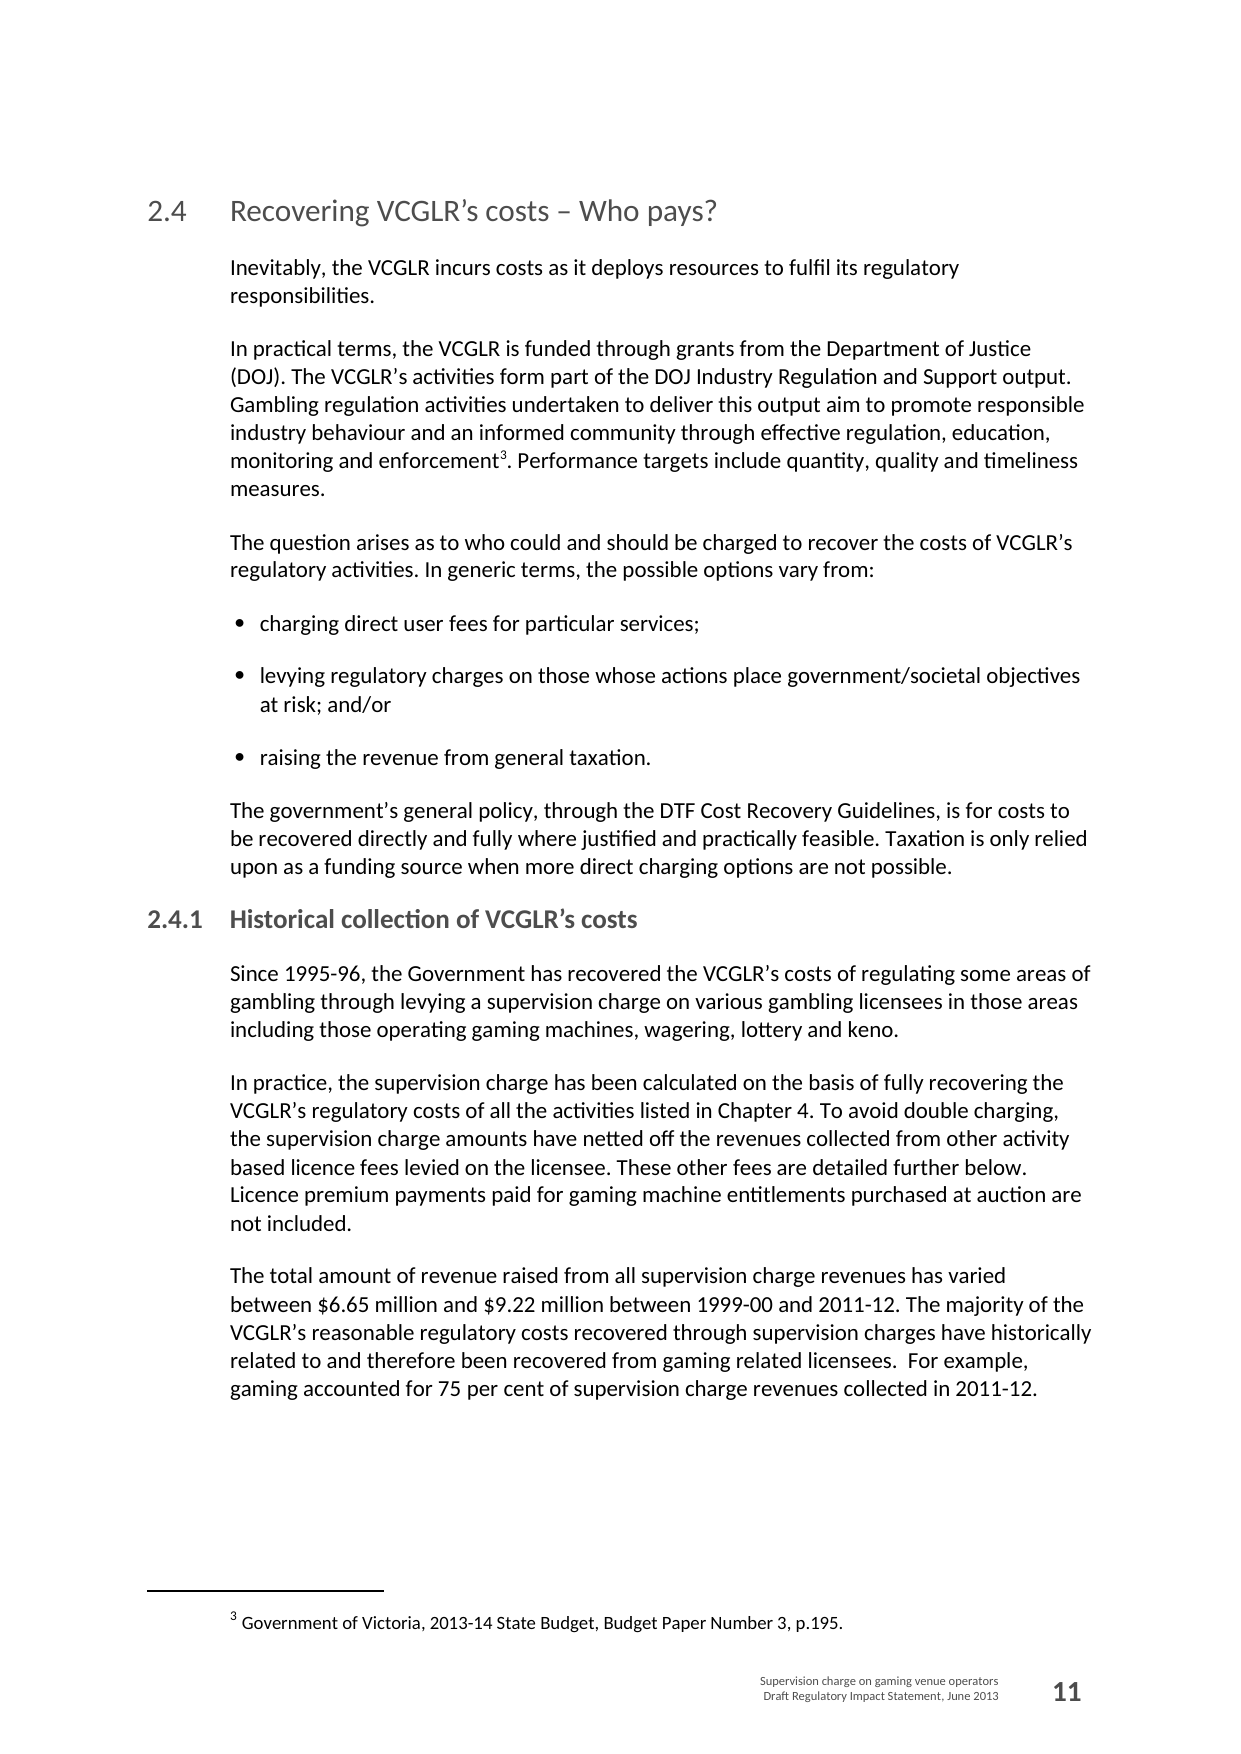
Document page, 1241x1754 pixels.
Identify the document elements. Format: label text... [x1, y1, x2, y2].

text The total amount of revenue raised from all supervision charge revenues has varied between $6.65 million and $9.22 million between 1999-00 and 2011-12. The majority of the VCGLR’s reasonable regulatory costs recovered through supervision charges have historically related to and therefore been recovered from gaming related licensees. For example, gaming accounted for 75 per cent of supervision charge revenues collected in 2011-12. [230, 1262, 1093, 1402]
list raising the revenue from general taxation. [236, 743, 1093, 771]
text The government’s general policy, through the DTF Cost Recovery Guidelines, is for costs to be recovered directly and fully where justified and practically feasible. Taxation is only relied upon as a funding source when more direct charging options are not possible. [230, 796, 1093, 880]
text In practice, the supervision charge has been calculated on the basis of fully recovering the VCGLR’s regulatory costs of all the activities listed in Chapter 4. To avoid double charging, the supervision charge amounts have netted off the revenues collected from other activity based licence fees levied on the licensee. These other fees are detailed further below. Licence premium payments paid for gaming machine entitlements purchased at auction are not included. [230, 1068, 1093, 1237]
list levying regulatory charges on those whose actions place government/societal objectives at risk; and/or [236, 662, 1093, 718]
subtitle Historical collection of VCGLR’s costs [147, 905, 1093, 934]
text Since 1995-96, the Government has recovered the VCGLR’s costs of regulating some areas of gambling through levying a supervision charge on various gambling licensees in those areas including those operating gaming machines, wagering, lottery and keno. [230, 959, 1093, 1043]
subtitle Recovering VCGLR’s costs – Who pays? [147, 194, 1093, 228]
text The question arises as to who could and should be charged to recover the costs of VCGLR’s regulatory activities. In generic terms, the possible options vary from: [230, 528, 1093, 584]
text Inevitably, the VCGLR incurs costs as it deploys resources to fulfil its regulatory responsibilities. [230, 253, 1093, 309]
text In practical terms, the VCGLR is funded through grants from the Department of Justice (DOJ). The VCGLR’s activities form part of the DOJ Industry Regulation and Support output. Gambling regulation activities undertaken to deliver this output aim to promote responsible industry behaviour and an informed community through effective regulation, education, monitoring and enforcement. Performance targets include quantity, quality and timeliness measures. [230, 334, 1093, 503]
list charging direct user fees for particular services; [236, 609, 1093, 637]
